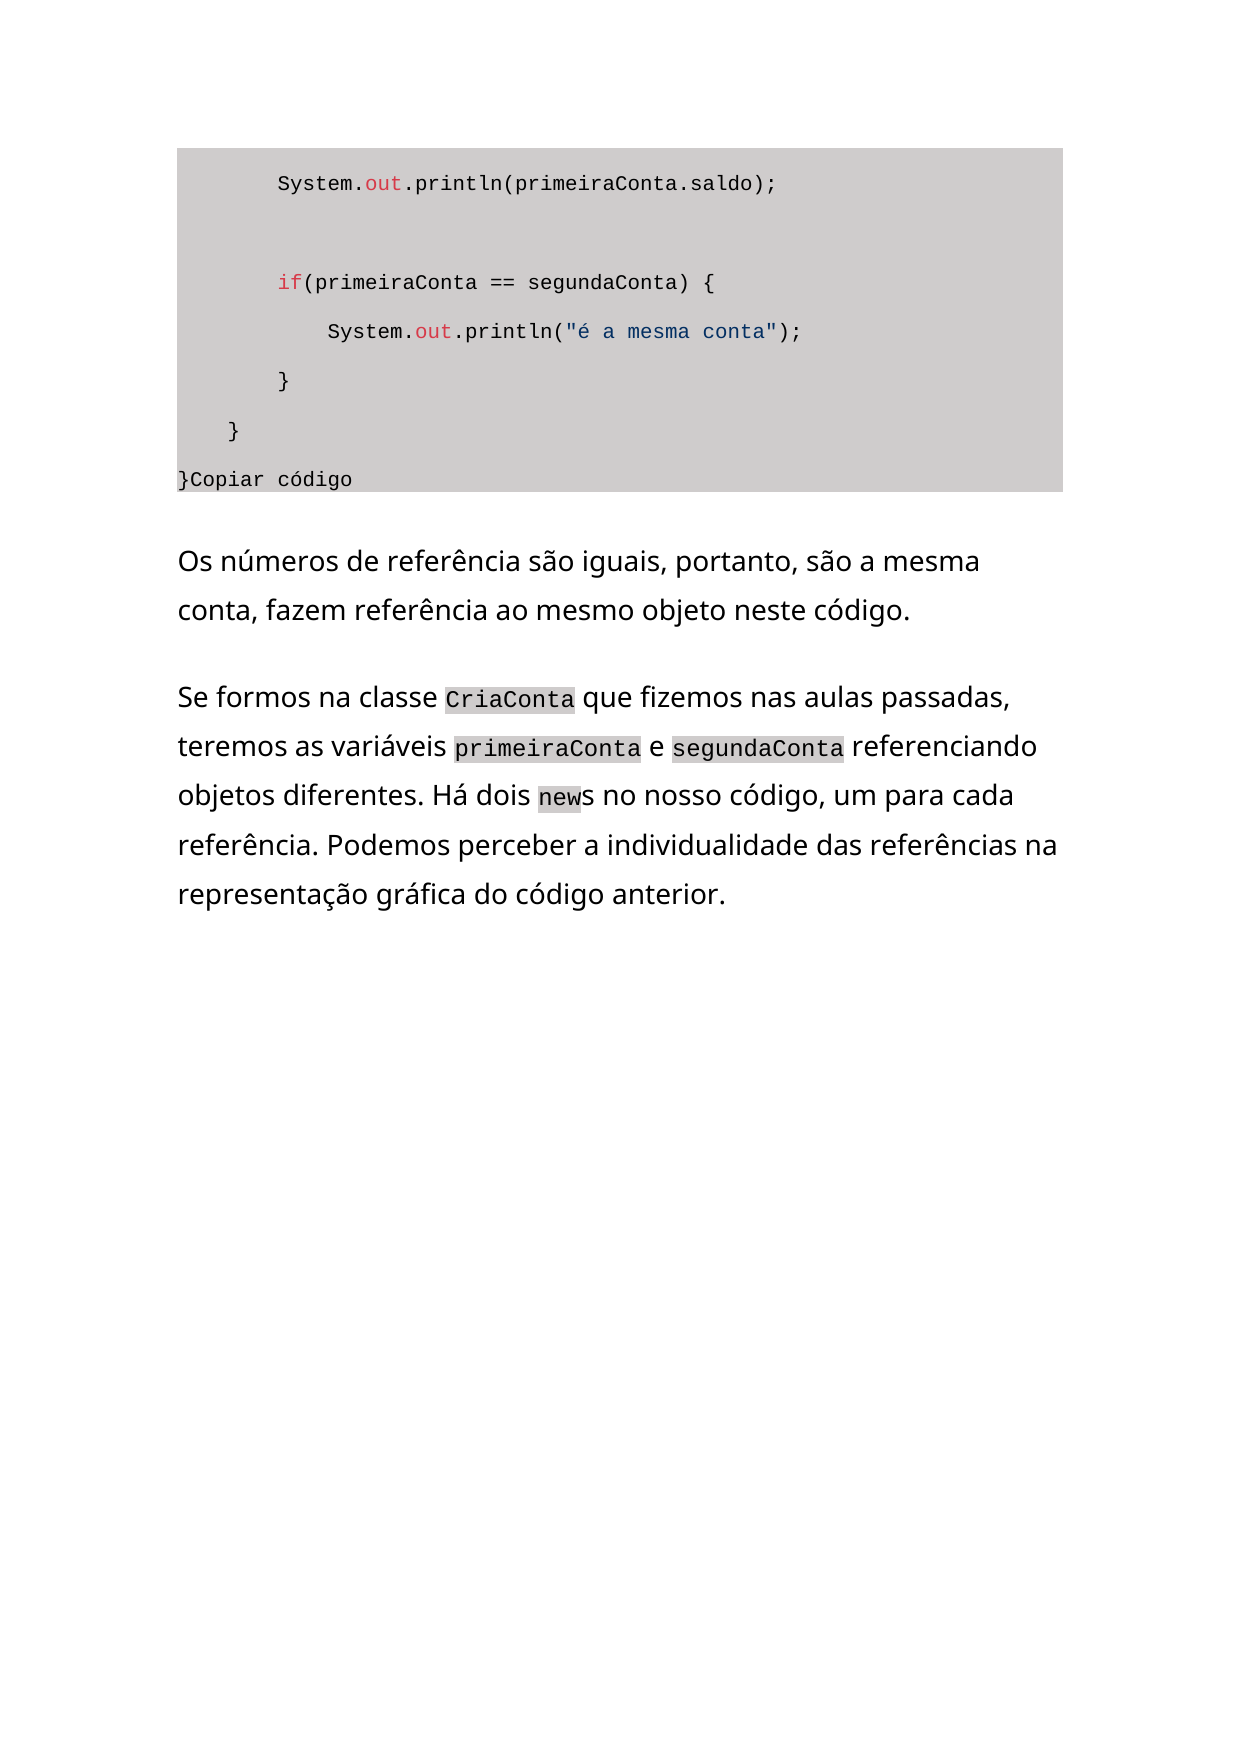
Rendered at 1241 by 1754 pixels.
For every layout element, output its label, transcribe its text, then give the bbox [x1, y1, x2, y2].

text } [177, 394, 1063, 443]
text } [177, 345, 1063, 394]
text if(primeiraConta == segundaConta) { [177, 246, 1063, 295]
text Os números de referência são iguais, portanto, são a mesma conta, fazem referência ao mesmo objeto neste código. [177, 530, 1063, 628]
text System.out.println("é a mesma conta"); [177, 295, 1063, 345]
text }Copiar código [177, 443, 1063, 492]
text Se formos na classe CriaConta que fizemos nas aulas passadas, teremos as variáveis primeiraConta e segundaConta referenciando objetos diferentes. Há dois news no nosso código, um para cada referência. Podemos perceber a individualidade das referências na representação gráfica do código anterior. [177, 666, 1063, 912]
text System.out.println(primeiraConta.saldo); [177, 148, 1063, 197]
